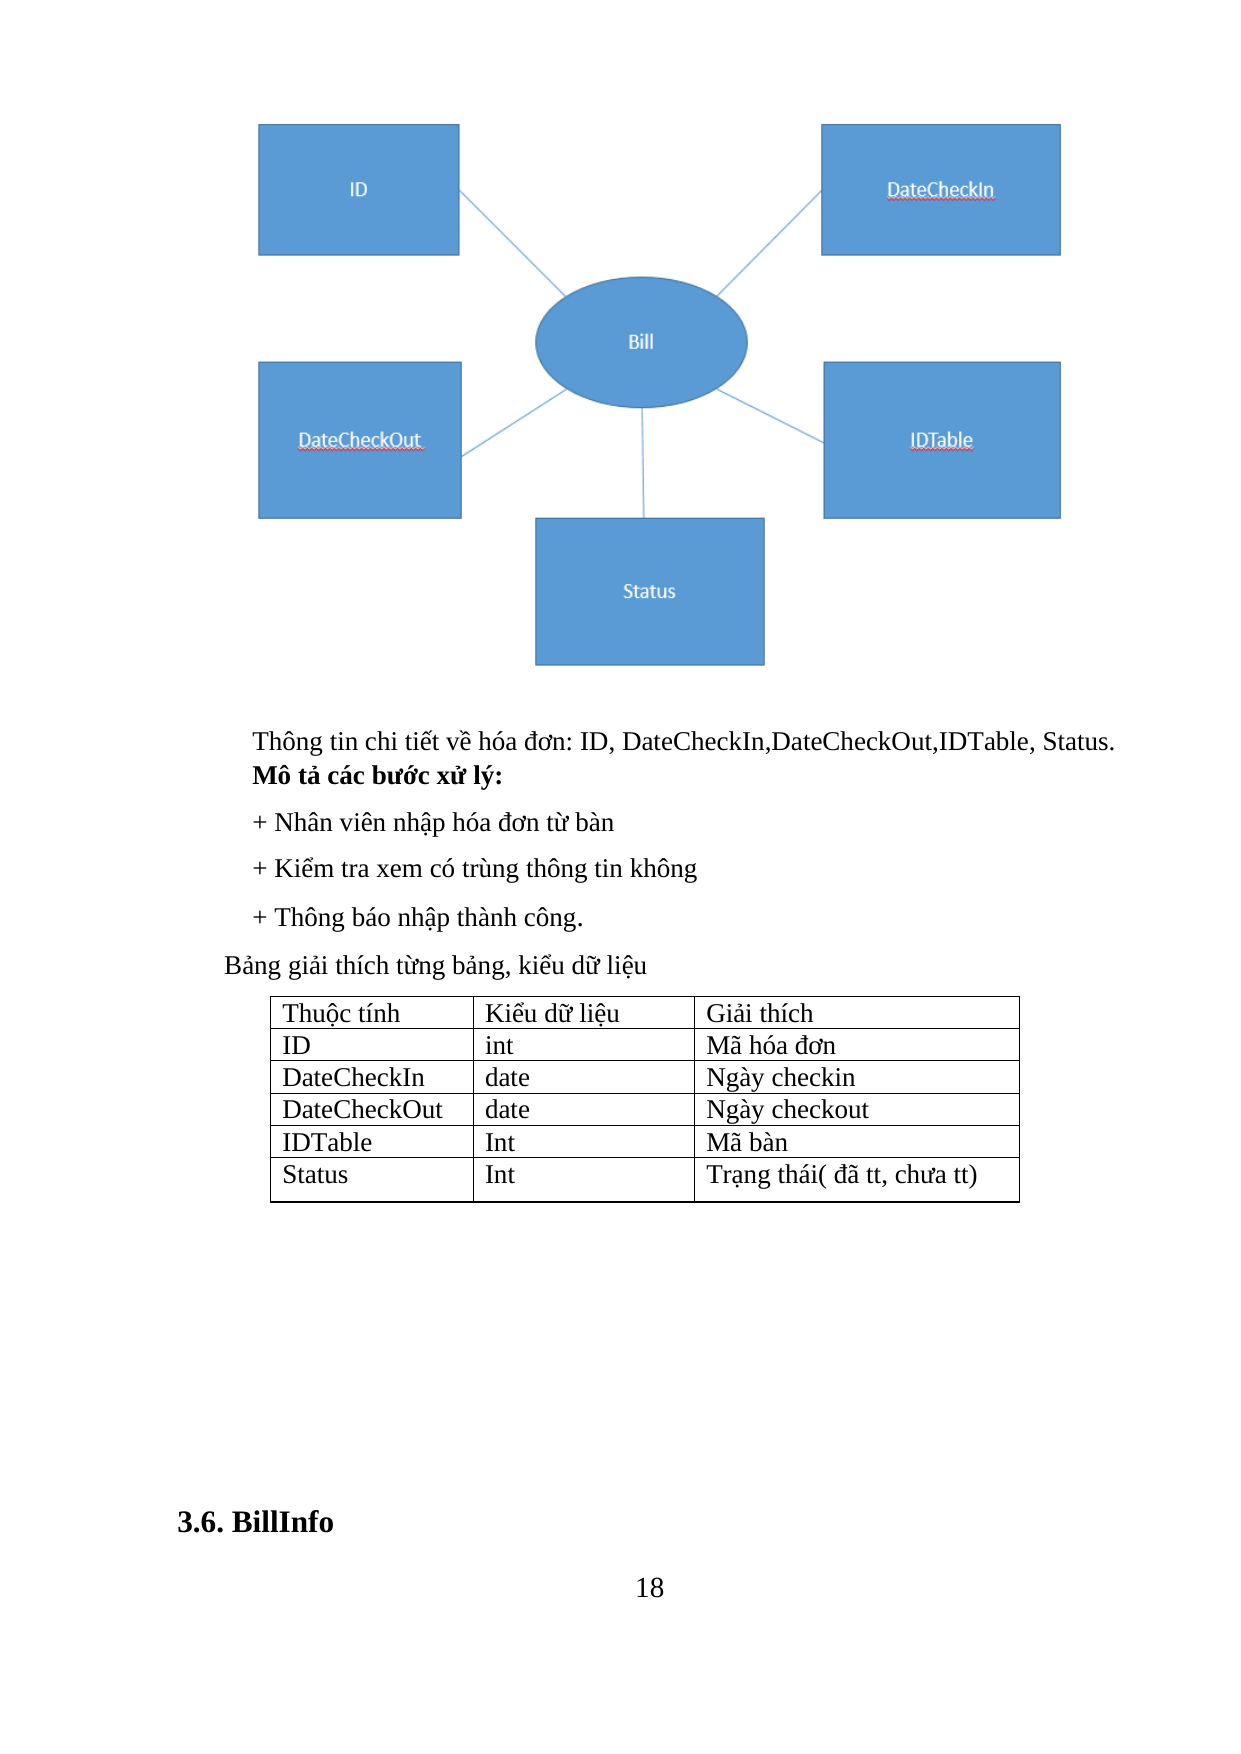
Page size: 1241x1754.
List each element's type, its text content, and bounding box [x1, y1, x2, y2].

table_cell IDTable [271, 1126, 473, 1157]
table_cell DateCheckIn [271, 1061, 473, 1093]
text Thông tin chi tiết về hóa đơn: ID, DateCheckIn,DateCheckOut,IDTable, Status. [252, 726, 1122, 757]
table_cell int [474, 1029, 694, 1060]
text Bảng giải thích từng bảng, kiểu dữ liệu [177, 949, 1122, 981]
table_cell ID [271, 1029, 473, 1060]
table_cell DateCheckOut [271, 1094, 473, 1125]
table_cell Int [474, 1126, 694, 1157]
table_header Giải thích [695, 997, 1019, 1028]
table_cell Ngày checkin [695, 1061, 1019, 1093]
text Mô tả các bước xử lý: [252, 759, 1122, 790]
text + Nhân viên nhập hóa đơn từ bàn [252, 806, 1122, 837]
picture [252, 118, 1067, 682]
table_cell Trạng thái( đã tt, chưa tt) [695, 1158, 1019, 1201]
table_cell Status [271, 1158, 473, 1201]
text + Thông báo nhập thành công. [252, 899, 1122, 933]
table_cell Mã bàn [695, 1126, 1019, 1157]
table_cell Ngày checkout [695, 1094, 1019, 1125]
table_cell Int [474, 1158, 694, 1201]
table_cell date [474, 1061, 694, 1093]
table_cell Mã hóa đơn [695, 1029, 1019, 1060]
table_header Thuộc tính [271, 997, 473, 1028]
text 3.6. BillInfo [177, 1504, 1122, 1540]
table_cell date [474, 1094, 694, 1125]
table_header Kiểu dữ liệu [474, 997, 694, 1028]
text + Kiểm tra xem có trùng thông tin không [252, 852, 1122, 883]
